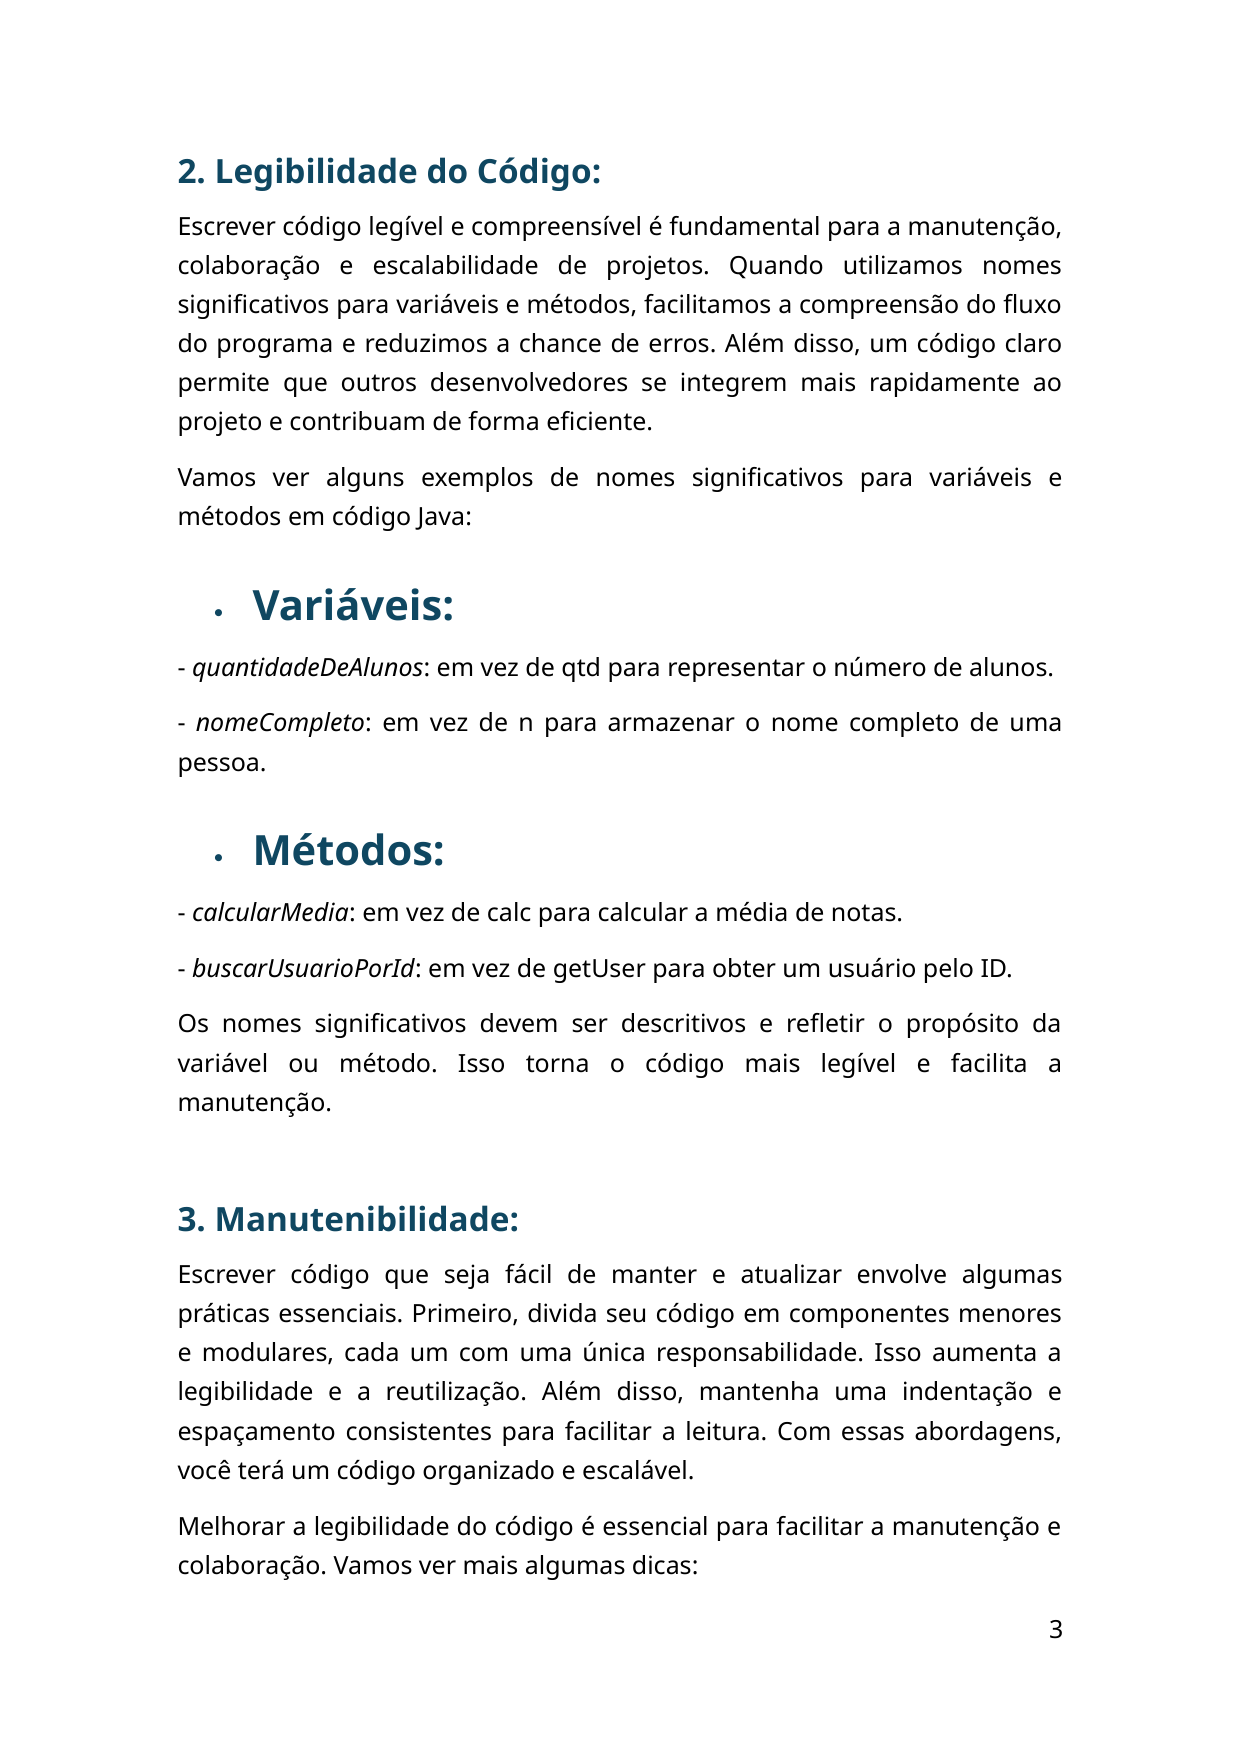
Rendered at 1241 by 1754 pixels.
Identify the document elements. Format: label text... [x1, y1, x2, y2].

text Vamos ver alguns exemplos de nomes significativos para variáveis e métodos em código Java: [177, 460, 1063, 533]
text Os nomes significativos devem ser descritivos e refletir o propósito da variável ou método. Isso torna o código mais legível e facilita a manutenção. [177, 1006, 1063, 1118]
text - quantidadeDeAlunos: em vez de qtd para representar o número de alunos. [177, 649, 1063, 683]
text - buscarUsuarioPorId: em vez de getUser para obter um usuário pelo ID. [177, 950, 1063, 984]
text Melhorar a legibilidade do código é essencial para facilitar a manutenção e colaboração. Vamos ver mais algumas dicas: [177, 1508, 1063, 1581]
subtitle 3. Manutenibilidade: [177, 1196, 1063, 1241]
text Escrever código que seja fácil de manter e atualizar envolve algumas práticas essenciais. Primeiro, divida seu código em componentes menores e modulares, cada um com uma única responsabilidade. Isso aumenta a legibilidade e a reutilização. Além disso, mantenha uma indentação e espaçamento consistentes para facilitar a leitura. Com essas abordagens, você terá um código organizado e escalável. [177, 1257, 1063, 1486]
text - calcularMedia: em vez de calc para calcular a média de notas. [177, 894, 1063, 928]
subtitle Variáveis: [215, 576, 1063, 632]
subtitle Métodos: [215, 821, 1063, 878]
subtitle 2. Legibilidade do Código: [177, 148, 1063, 193]
text - nomeCompleto: em vez de n para armazenar o nome completo de uma pessoa. [177, 705, 1063, 778]
text Escrever código legível e compreensível é fundamental para a manutenção, colaboração e escalabilidade de projetos. Quando utilizamos nomes significativos para variáveis e métodos, facilitamos a compreensão do fluxo do programa e reduzimos a chance de erros. Além disso, um código claro permite que outros desenvolvedores se integrem mais rapidamente ao projeto e contribuam de forma eficiente. [177, 208, 1063, 438]
